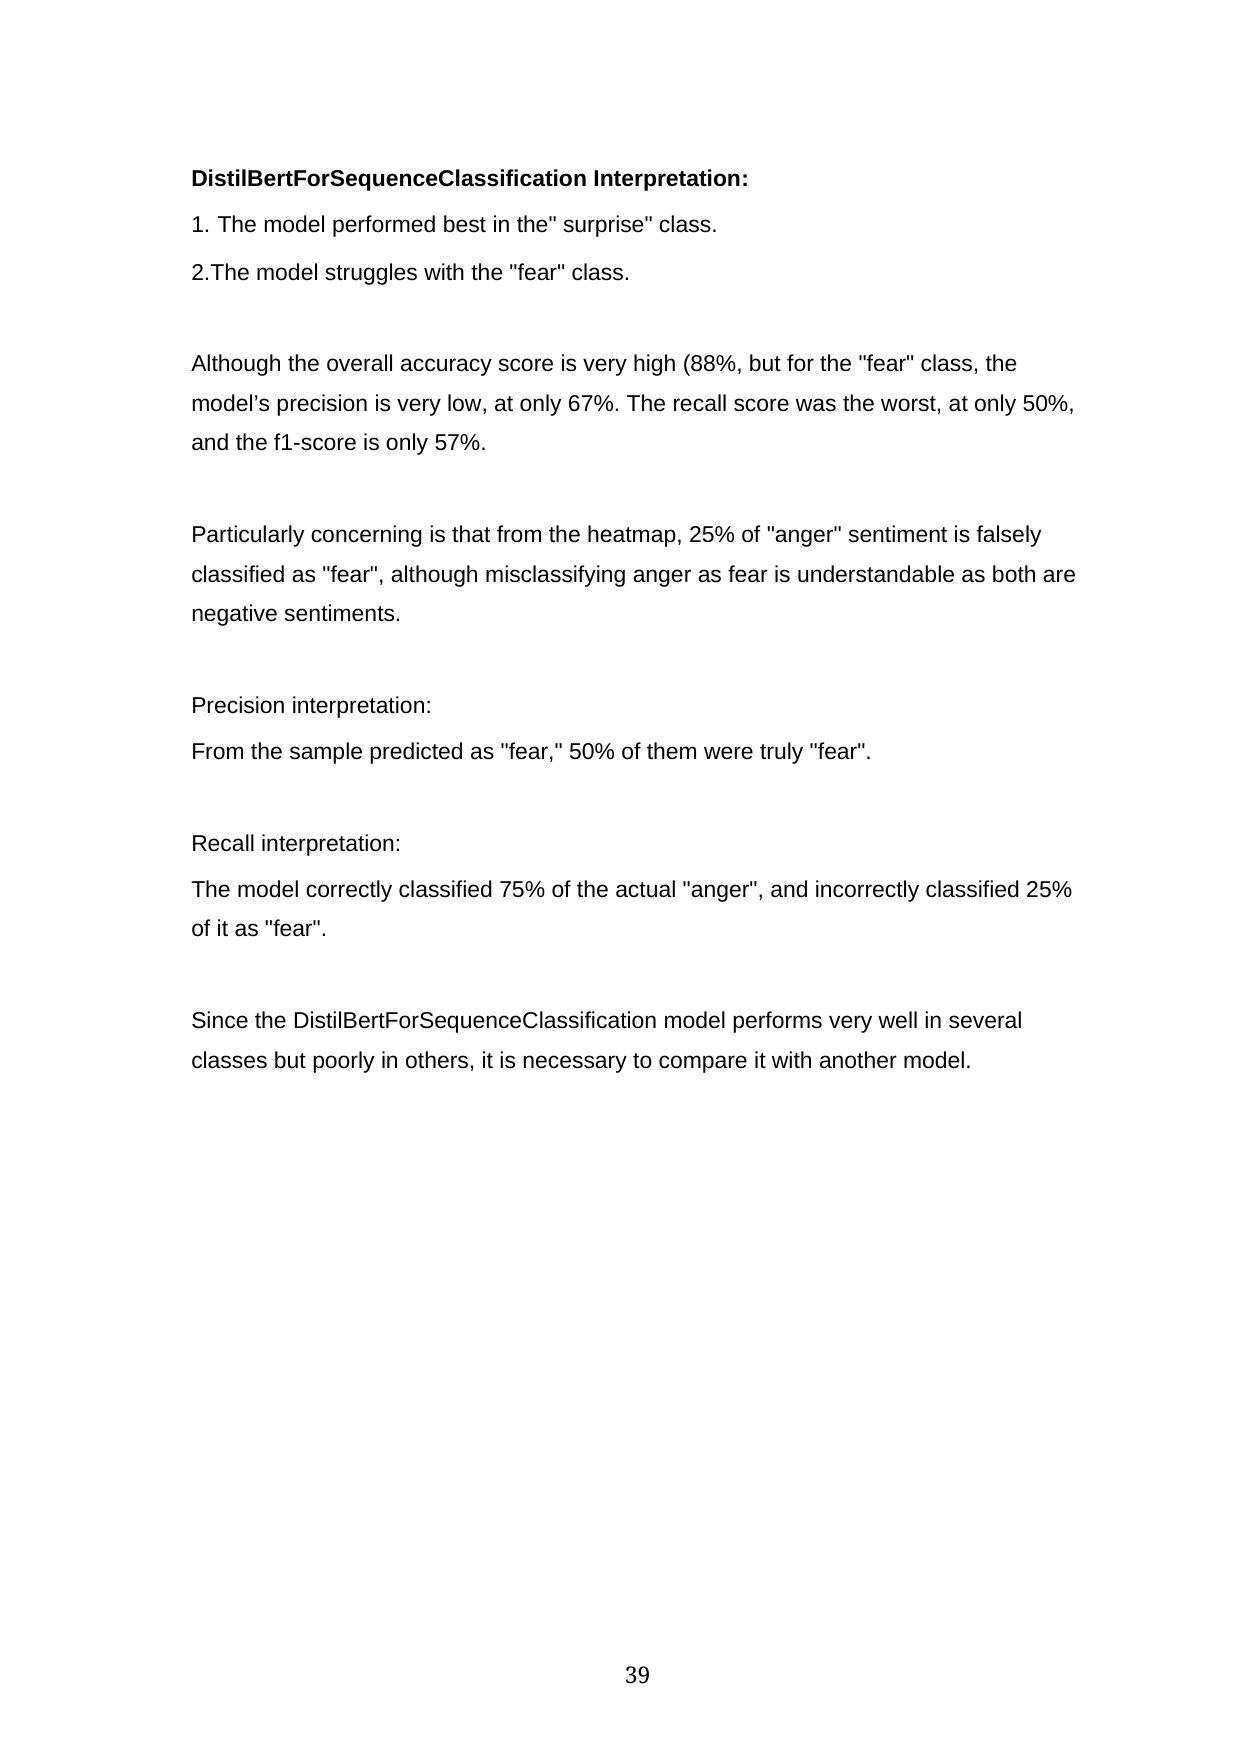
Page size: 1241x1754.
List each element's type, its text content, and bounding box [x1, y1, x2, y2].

text Since the DistilBertForSequenceClassification model performs very well in several classes but poorly in others, it is necessary to compare it with another model. [191, 1007, 1087, 1073]
text DistilBertForSequenceClassification Interpretation: [191, 165, 1087, 192]
text 1. The model performed best in the" surprise" class. [191, 211, 1087, 238]
text From the sample predicted as "fear," 50% of them were truly "fear". [191, 738, 1087, 764]
text Particularly concerning is that from the heatmap, 25% of "anger" sentiment is falsely classified as "fear", although misclassifying anger as fear is understandable as both are negative sentiments. [191, 521, 1087, 627]
text Although the overall accuracy score is very high (88%, but for the "fear" class, the model’s precision is very low, at only 67%. The recall score was the worst, at only 50%, and the f1-score is only 57%. [191, 350, 1087, 456]
text Recall interpretation: [191, 830, 1087, 856]
text 2.The model struggles with the "fear" class. [191, 258, 1087, 285]
text Precision interpretation: [191, 692, 1087, 718]
text The model correctly classified 75% of the actual "anger", and incorrectly classified 25% of it as "fear". [191, 876, 1087, 942]
